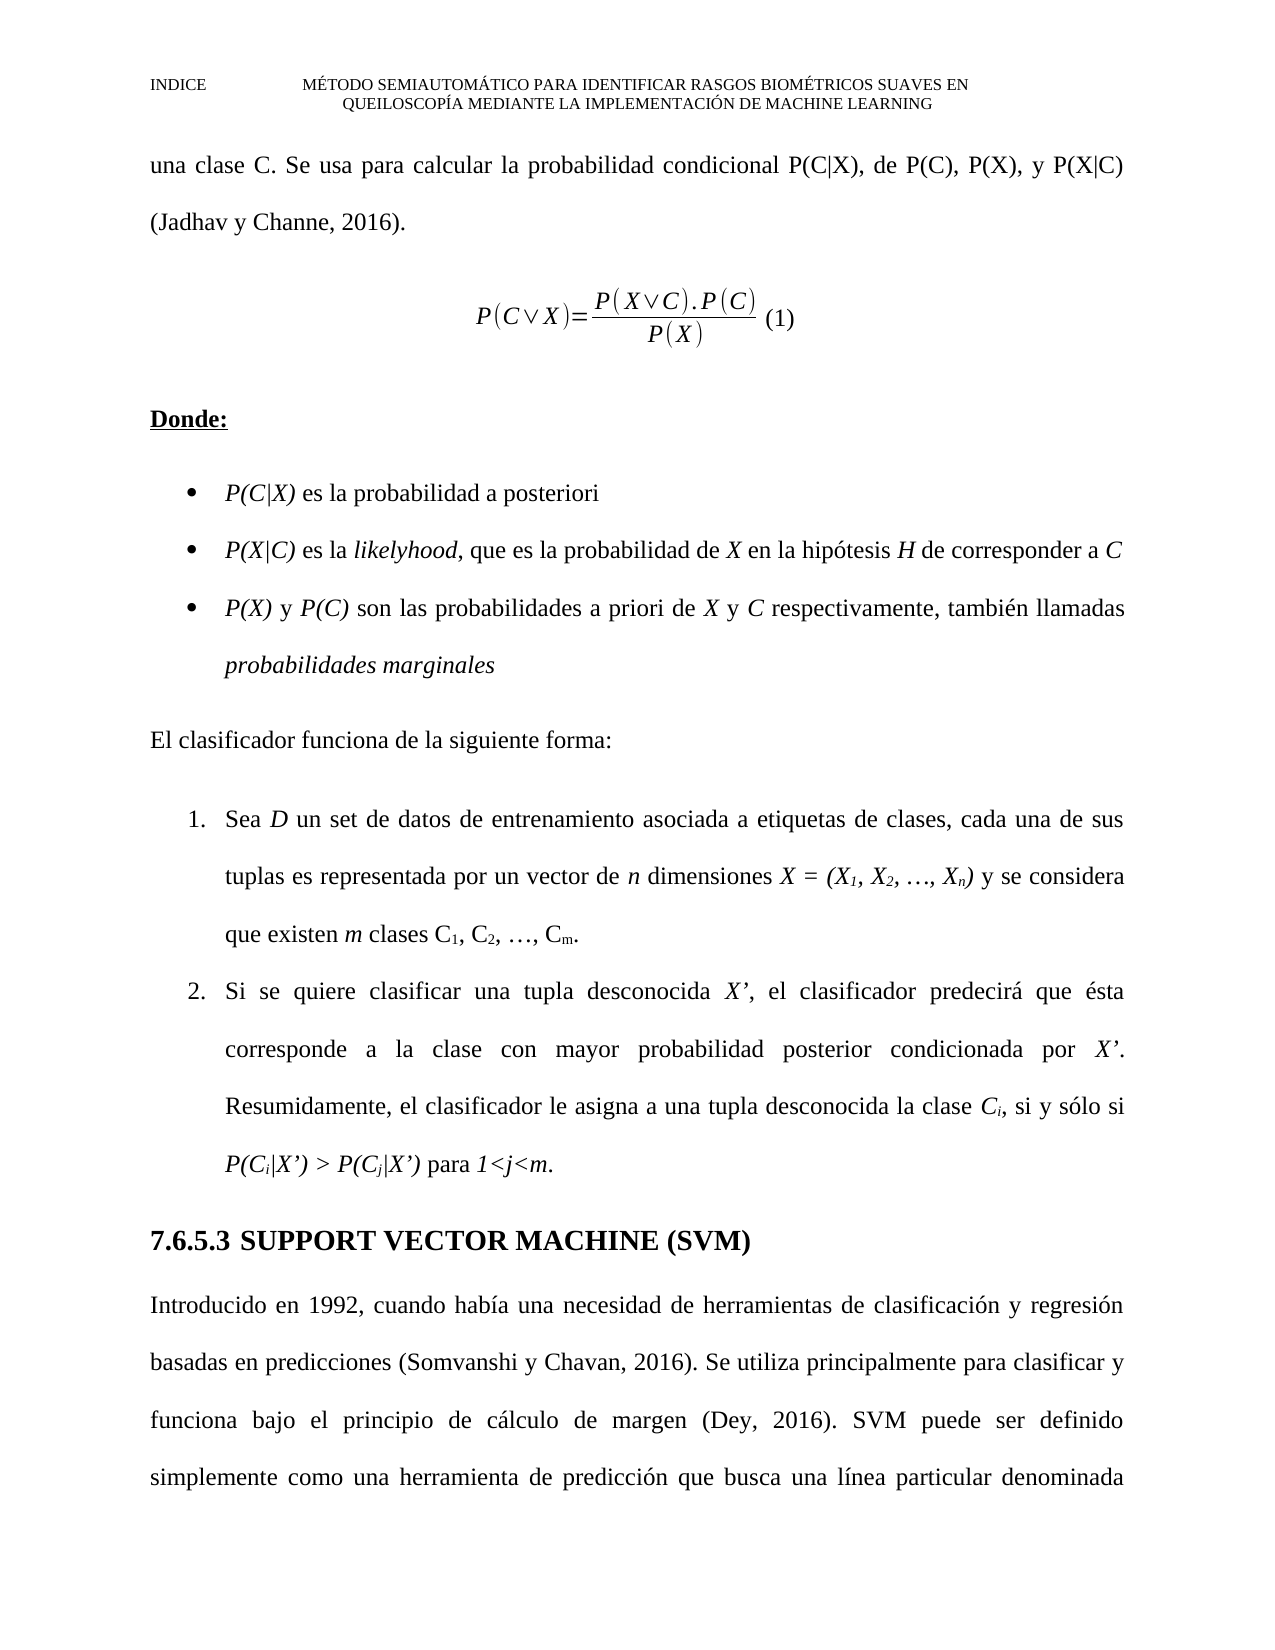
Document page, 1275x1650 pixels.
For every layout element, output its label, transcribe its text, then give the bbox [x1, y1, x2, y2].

list Si se quiere clasificar una tupla desconocida X’, el clasificador predecirá que ésta corresponde a la clase con mayor probabilidad posterior condicionada por X’. Resumidamente, el clasificador le asigna a una tupla desconocida la clase Ci, si y sólo si P(Ci|X’) > P(Cj|X’) para 1<j<m. [187, 976, 1125, 1177]
text El clasificador funciona de la siguiente forma: [150, 725, 1119, 753]
subtitle SUPPORT VECTOR MACHINE (SVM) [150, 1223, 1125, 1256]
list P(X|C) es la likelyhood, que es la probabilidad de X en la hipótesis H de corresponder a C [187, 536, 1125, 564]
list Sea D un set de datos de entrenamiento asociada a etiquetas de clases, cada una de sus tuplas es representada por un vector de n dimensiones X = (X1, X2, …, Xn) y se considera que existen m clases C1, C2, …, Cm. [187, 804, 1125, 947]
list P(C|X) es la probabilidad a posteriori [187, 478, 1125, 507]
text (1) [150, 286, 1125, 349]
text Donde: [150, 404, 1125, 433]
list P(X) y P(C) son las probabilidades a priori de X y C respectivamente, también llamadas probabilidades marginales [187, 593, 1125, 679]
